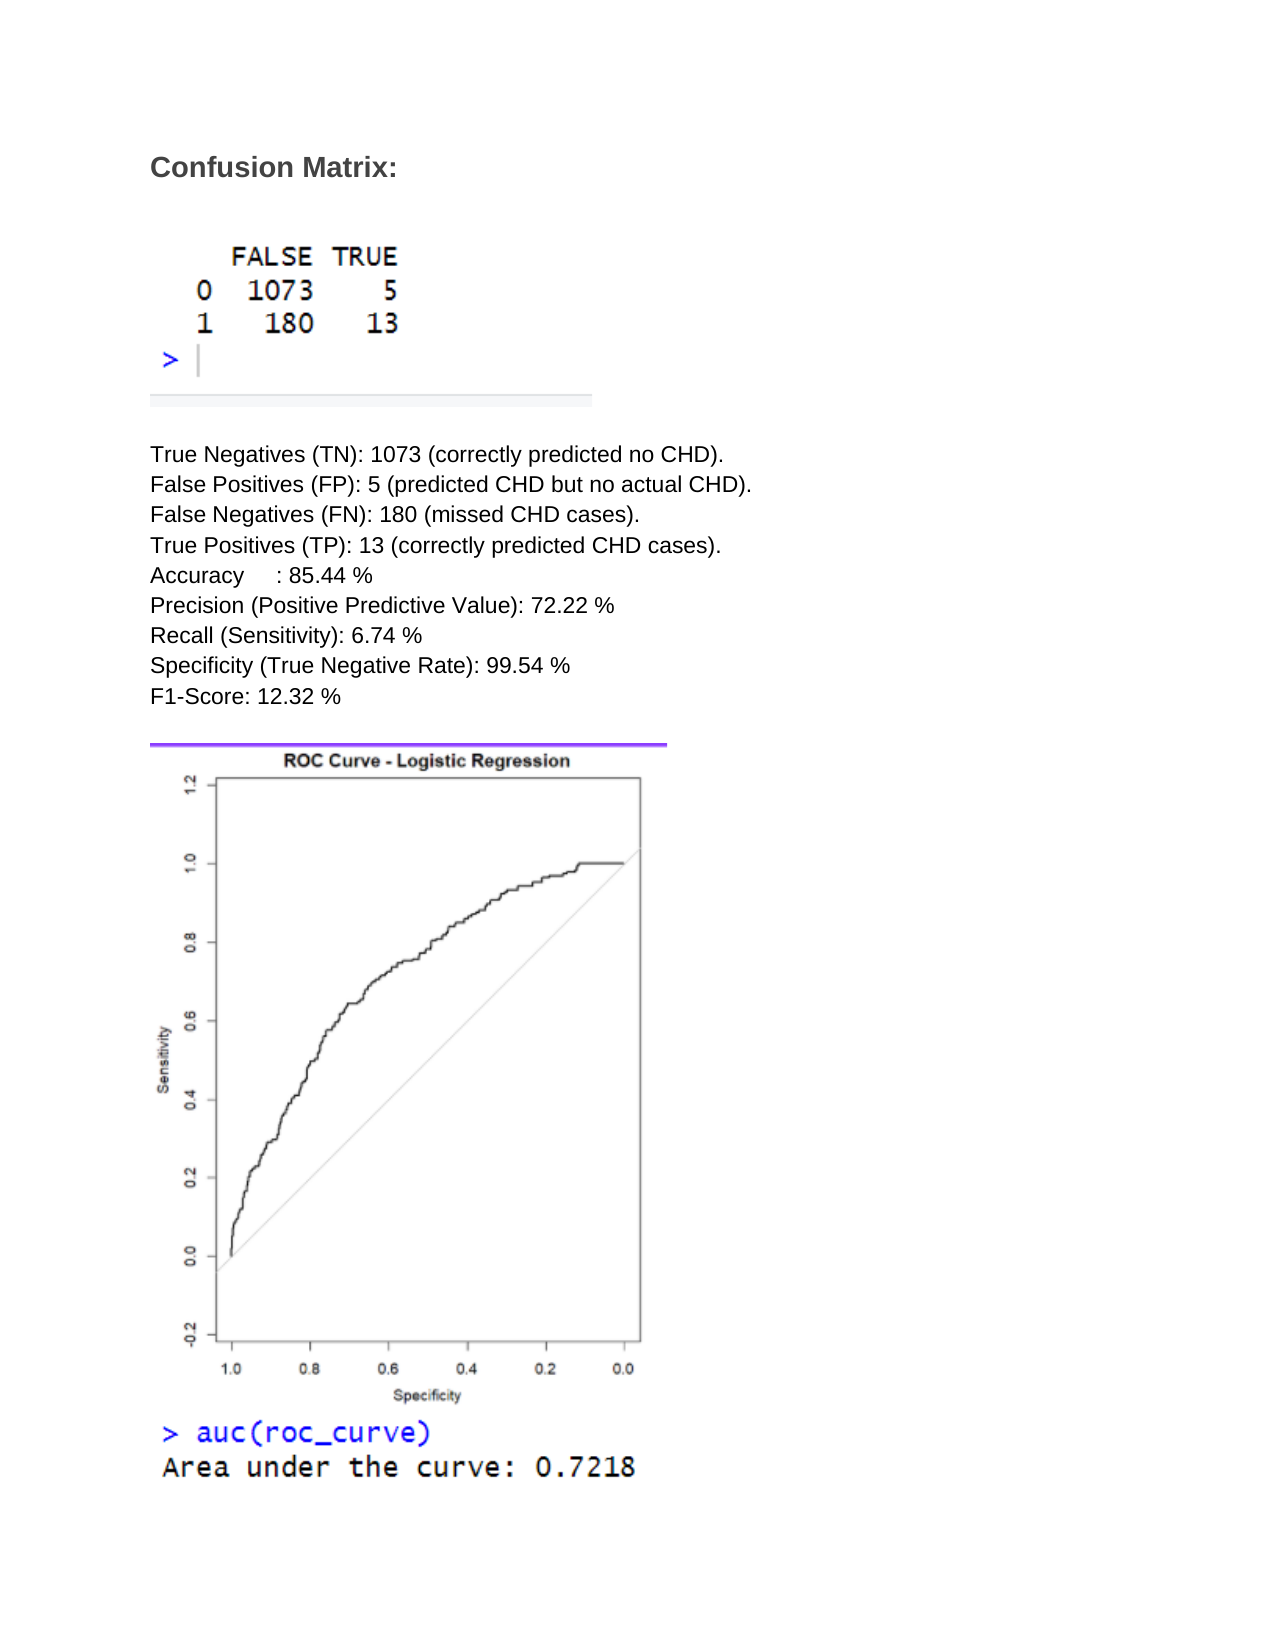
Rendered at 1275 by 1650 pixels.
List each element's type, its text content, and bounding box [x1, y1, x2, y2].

picture [150, 1414, 663, 1485]
text Precision (Positive Predictive Value): 72.22 % [150, 592, 1125, 618]
text Specificity (True Negative Rate): 99.54 % [150, 652, 1125, 679]
text False Positives (FP): 5 (predicted CHD but no actual CHD). [150, 471, 1125, 498]
text Recall (Sensitivity): 6.74 % [150, 622, 1125, 649]
text Accuracy : 85.44 % [150, 562, 1125, 588]
text F1-Score: 12.32 % [150, 683, 1125, 709]
picture [150, 208, 593, 407]
subtitle Confusion Matrix: [150, 150, 1125, 183]
picture [150, 743, 668, 1411]
text True Positives (TP): 13 (correctly predicted CHD cases). [150, 532, 1125, 558]
text False Negatives (FN): 180 (missed CHD cases). [150, 501, 1125, 528]
text True Negatives (TN): 1073 (correctly predicted no CHD). [150, 441, 1125, 467]
